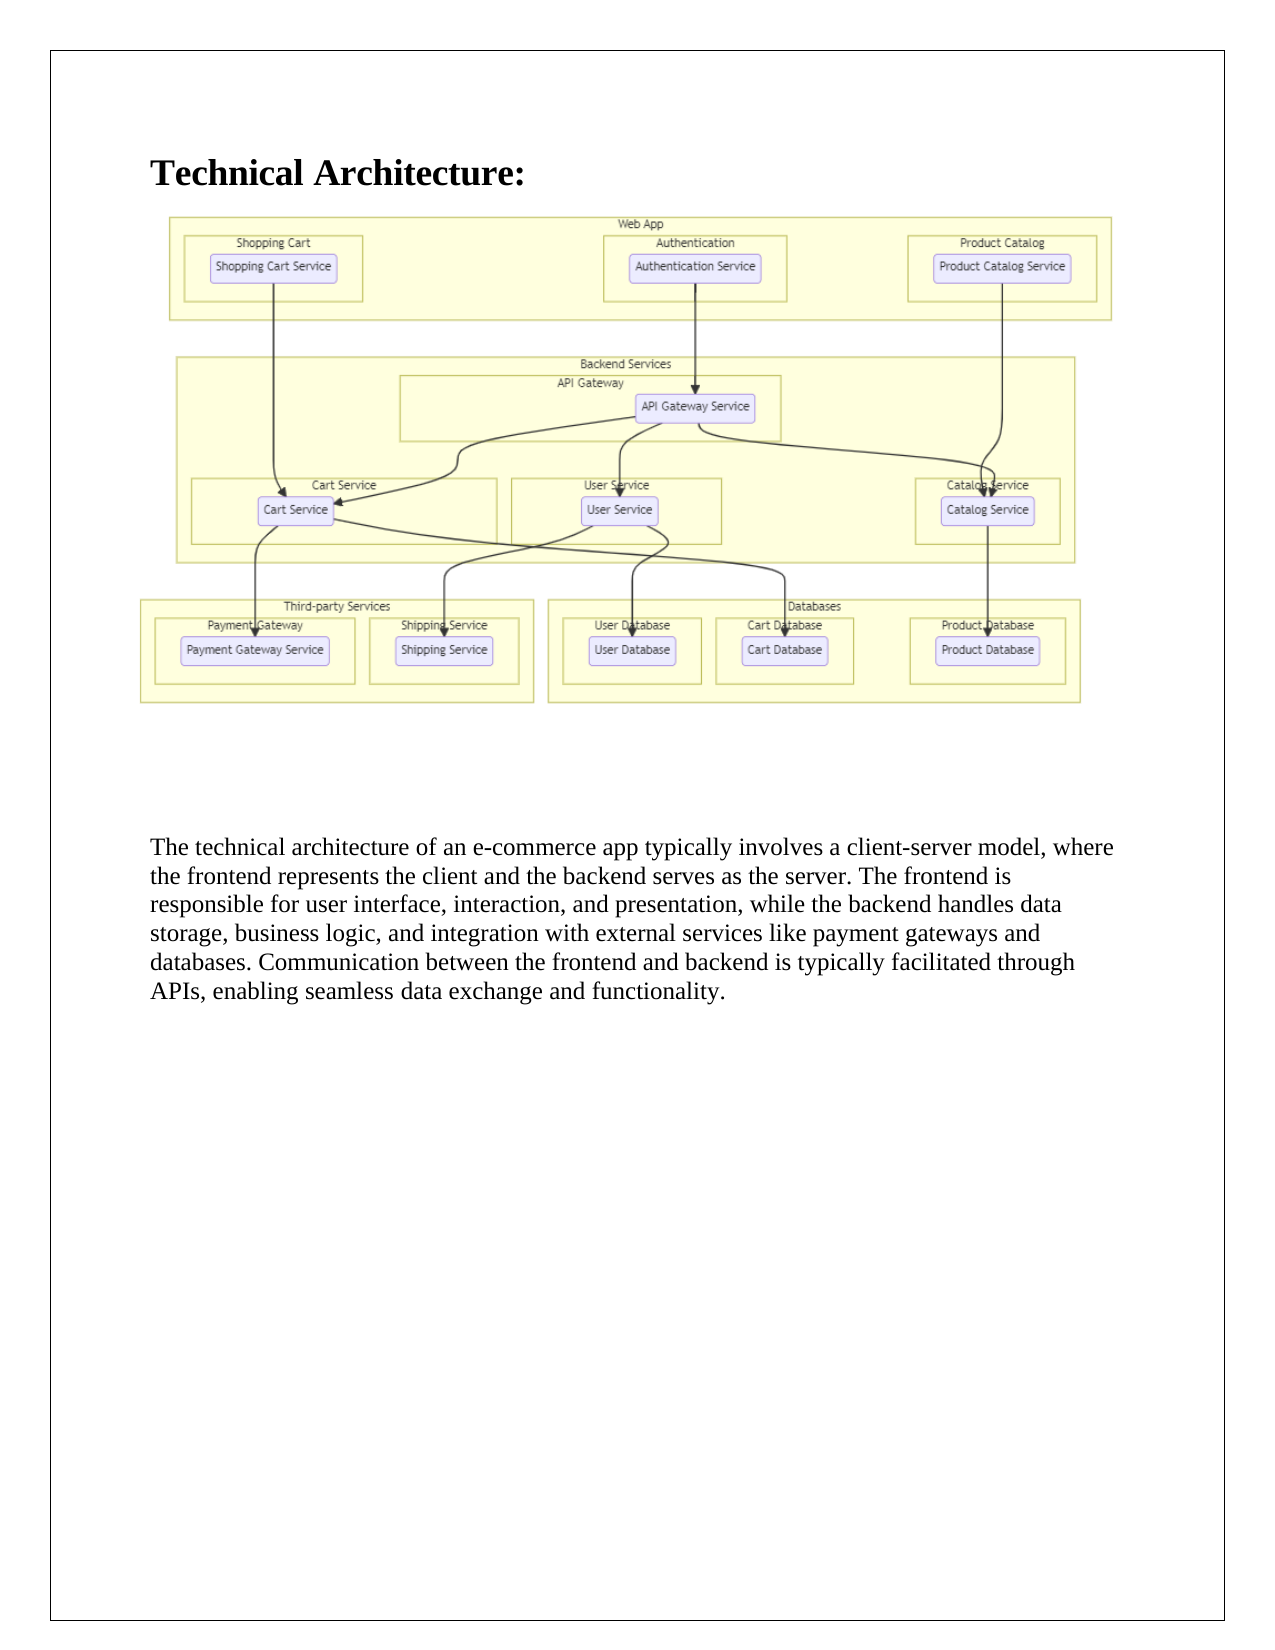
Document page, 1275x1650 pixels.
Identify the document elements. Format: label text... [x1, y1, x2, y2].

picture [139, 216, 1113, 704]
text The technical architecture of an e-commerce app typically involves a client-server model, where the frontend represents the client and the backend serves as the server. The frontend is responsible for user interface, interaction, and presentation, while the backend handles data storage, business logic, and integration with external services like payment gateways and databases. Communication between the frontend and backend is typically facilitated through APIs, enabling seamless data exchange and functionality. [150, 832, 1116, 1004]
subtitle Technical Architecture: [150, 150, 1146, 193]
